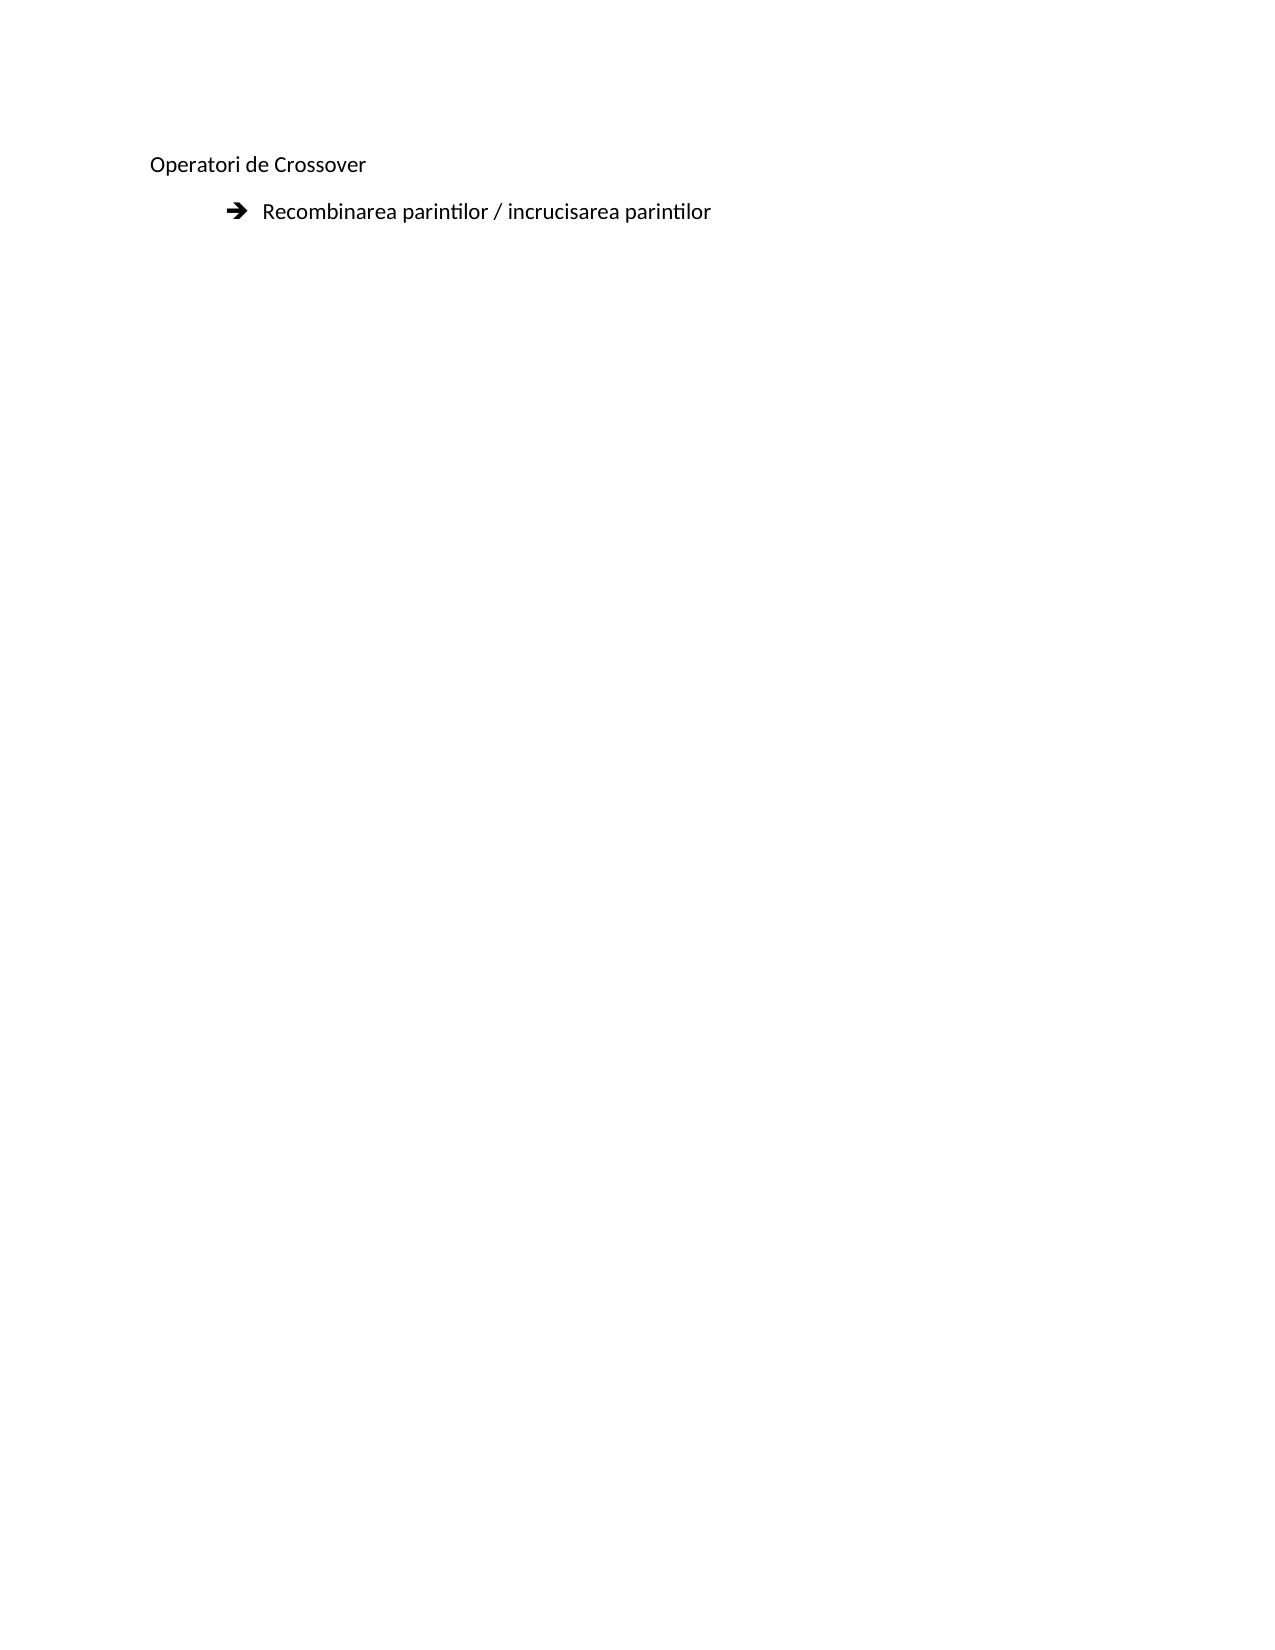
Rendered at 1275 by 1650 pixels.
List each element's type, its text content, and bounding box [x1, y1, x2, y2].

list Recombinarea parintilor / incrucisarea parintilor [225, 197, 1125, 225]
text Operatori de Crossover [150, 150, 1125, 178]
